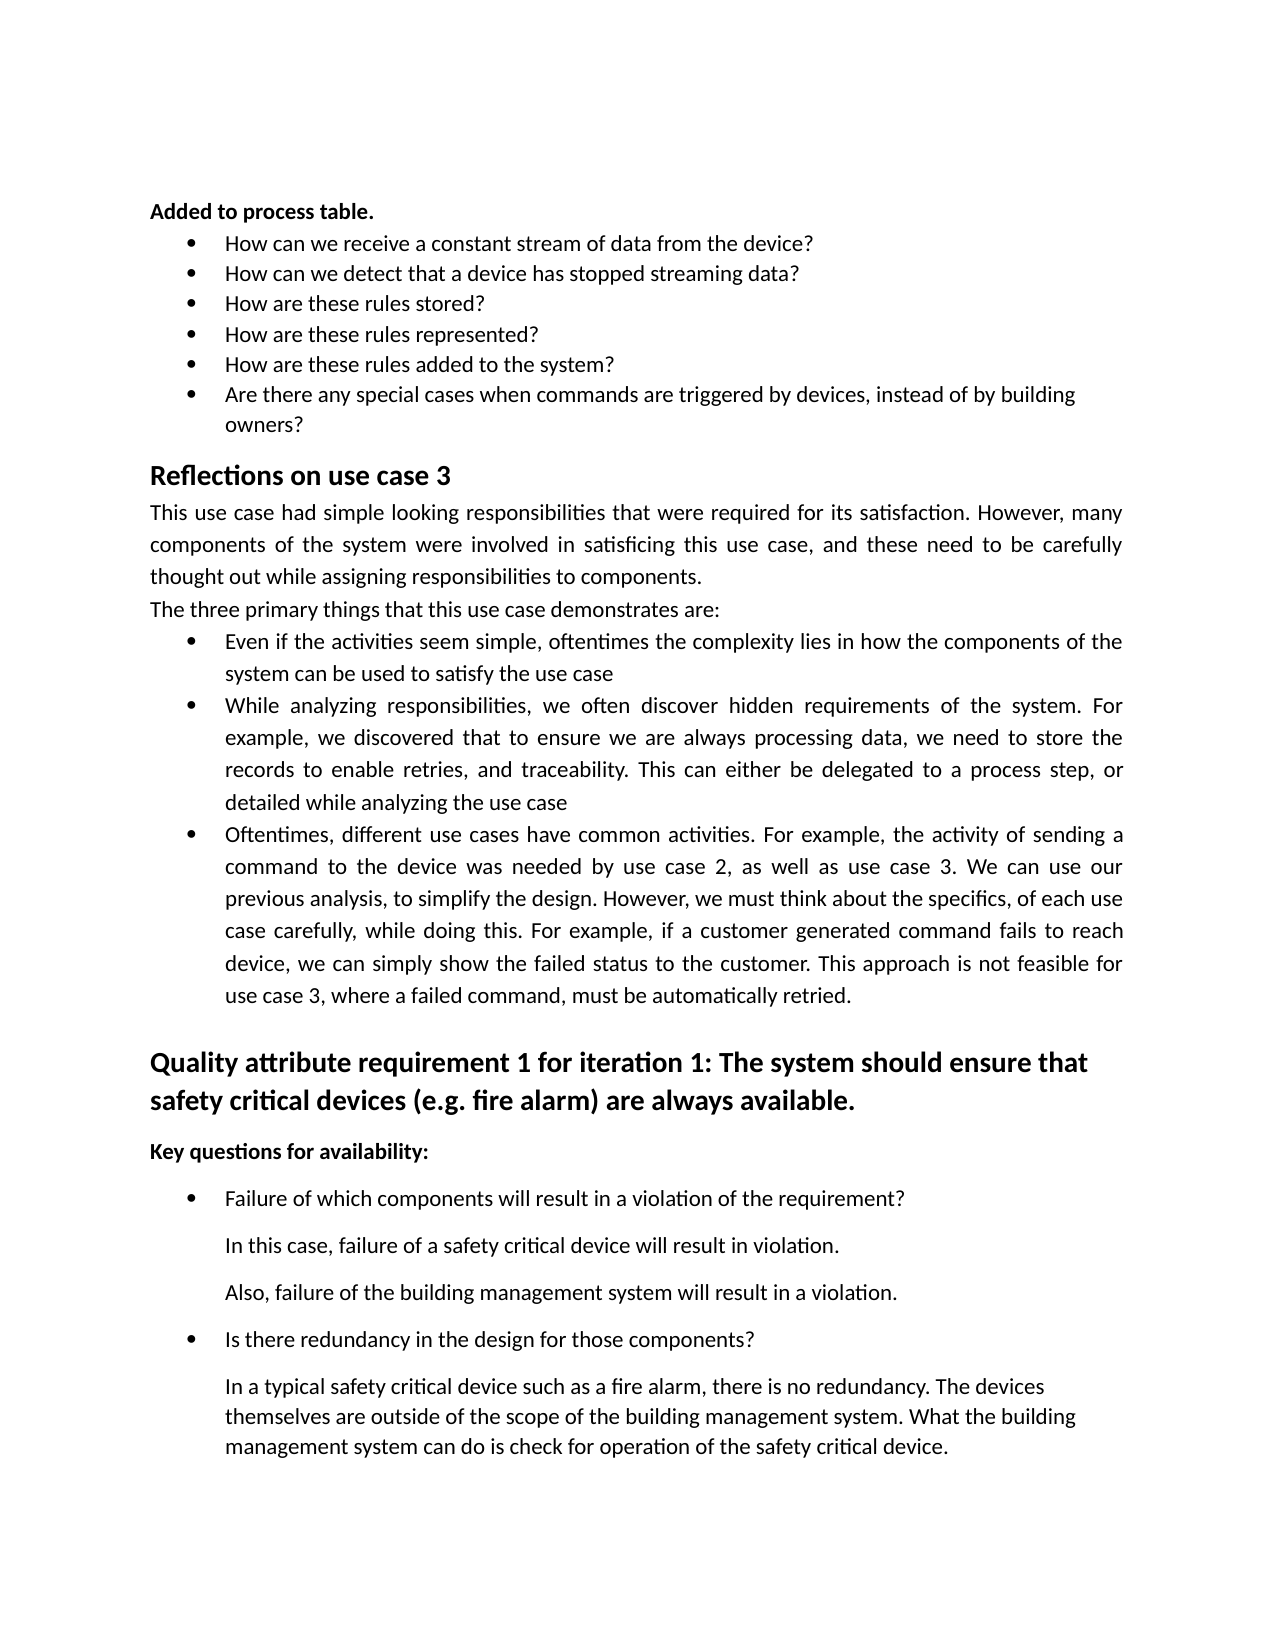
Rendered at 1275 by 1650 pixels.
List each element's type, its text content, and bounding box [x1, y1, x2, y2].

text In this case, failure of a safety critical device will result in violation. [225, 1231, 1125, 1259]
text Key questions for availability: [150, 1137, 1125, 1166]
list Failure of which components will result in a violation of the requirement? [187, 1184, 1125, 1212]
list How can we receive a constant stream of data from the device? [187, 229, 1125, 257]
list While analyzing responsibilities, we often discover hidden requirements of the system. For example, we discovered that to ensure we are always processing data, we need to store the records to enable retries, and traceability. This can either be delegated to a process step, or detailed while analyzing the use case [187, 691, 1125, 816]
text The three primary things that this use case demonstrates are: [150, 595, 1125, 623]
text This use case had simple looking responsibilities that were required for its satisfaction. However, many components of the system were involved in satisficing this use case, and these need to be carefully thought out while assigning responsibilities to components. [150, 498, 1125, 591]
text In a typical safety critical device such as a fire alarm, there is no redundancy. The devices themselves are outside of the scope of the building management system. What the building management system can do is check for operation of the safety critical device. [225, 1372, 1125, 1460]
list How are these rules stored? [187, 289, 1125, 317]
text Also, failure of the building management system will result in a violation. [225, 1278, 1125, 1306]
list Is there redundancy in the design for those components? [187, 1325, 1125, 1353]
list How are these rules added to the system? [187, 350, 1125, 378]
text Added to process table. [150, 197, 1125, 225]
list Even if the activities seem simple, oftentimes the complexity lies in how the components of the system can be used to satisfy the use case [187, 627, 1125, 687]
list How can we detect that a device has stopped streaming data? [187, 259, 1125, 287]
text Quality attribute requirement 1 for iteration 1: The system should ensure that safety critical devices (e.g. fire alarm) are always available. [150, 1013, 1125, 1118]
list How are these rules represented? [187, 320, 1125, 348]
list Are there any special cases when commands are triggered by devices, instead of by building owners? [187, 380, 1125, 438]
list Oftentimes, different use cases have common activities. For example, the activity of sending a command to the device was needed by use case 2, as well as use case 3. We can use our previous analysis, to simplify the design. However, we must think about the specifics, of each use case carefully, while doing this. For example, if a customer generated command fails to reach device, we can simply show the failed status to the customer. This approach is not feasible for use case 3, where a failed command, must be automatically retried. [187, 820, 1125, 1009]
text Reflections on use case 3 [150, 457, 1125, 493]
